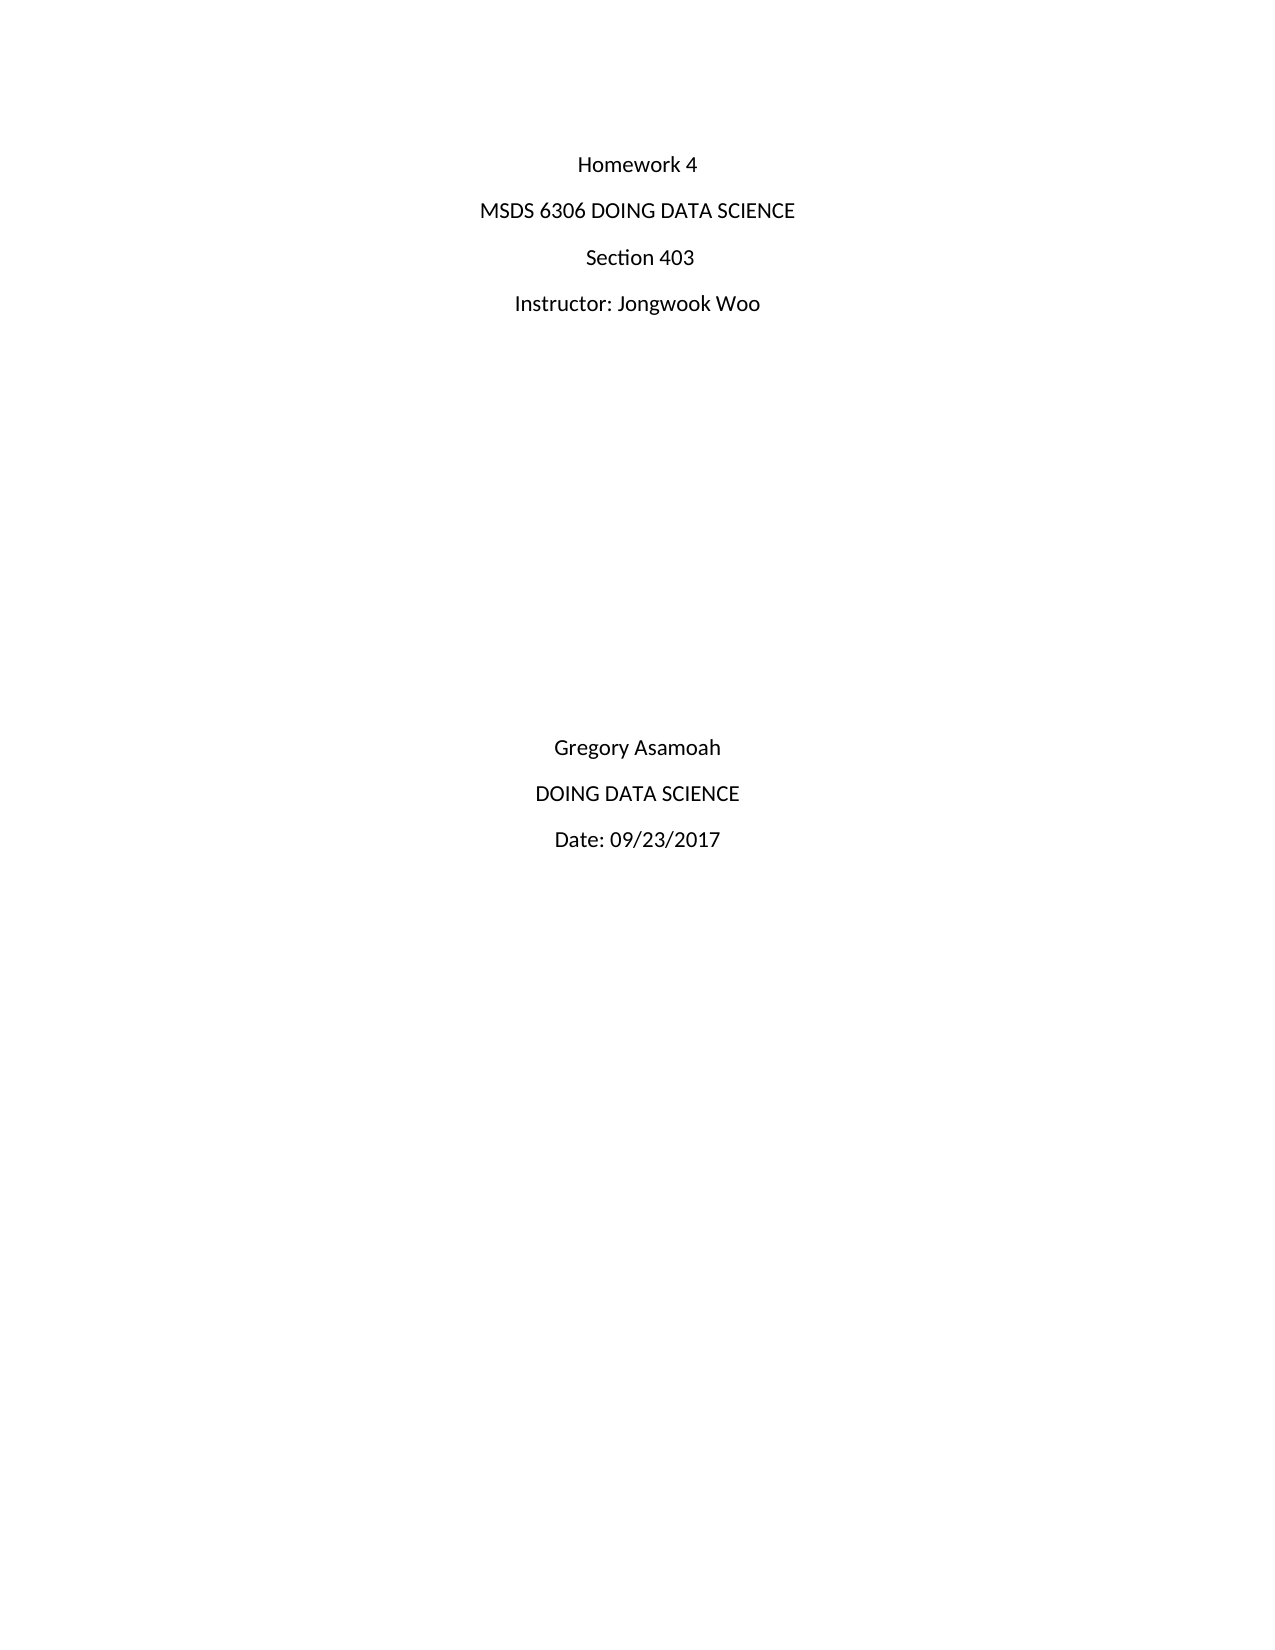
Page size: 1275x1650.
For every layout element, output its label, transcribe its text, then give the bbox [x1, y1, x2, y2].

text Gregory Asamoah [150, 733, 1125, 761]
text MSDS 6306 DOING DATA SCIENCE [150, 196, 1125, 224]
text Homework 4 [150, 150, 1125, 178]
text Section 403 [150, 243, 1125, 271]
text Instructor: Jongwook Woo [150, 289, 1125, 317]
text Date: 09/23/2017 [150, 825, 1125, 853]
text DOING DATA SCIENCE [150, 779, 1125, 807]
